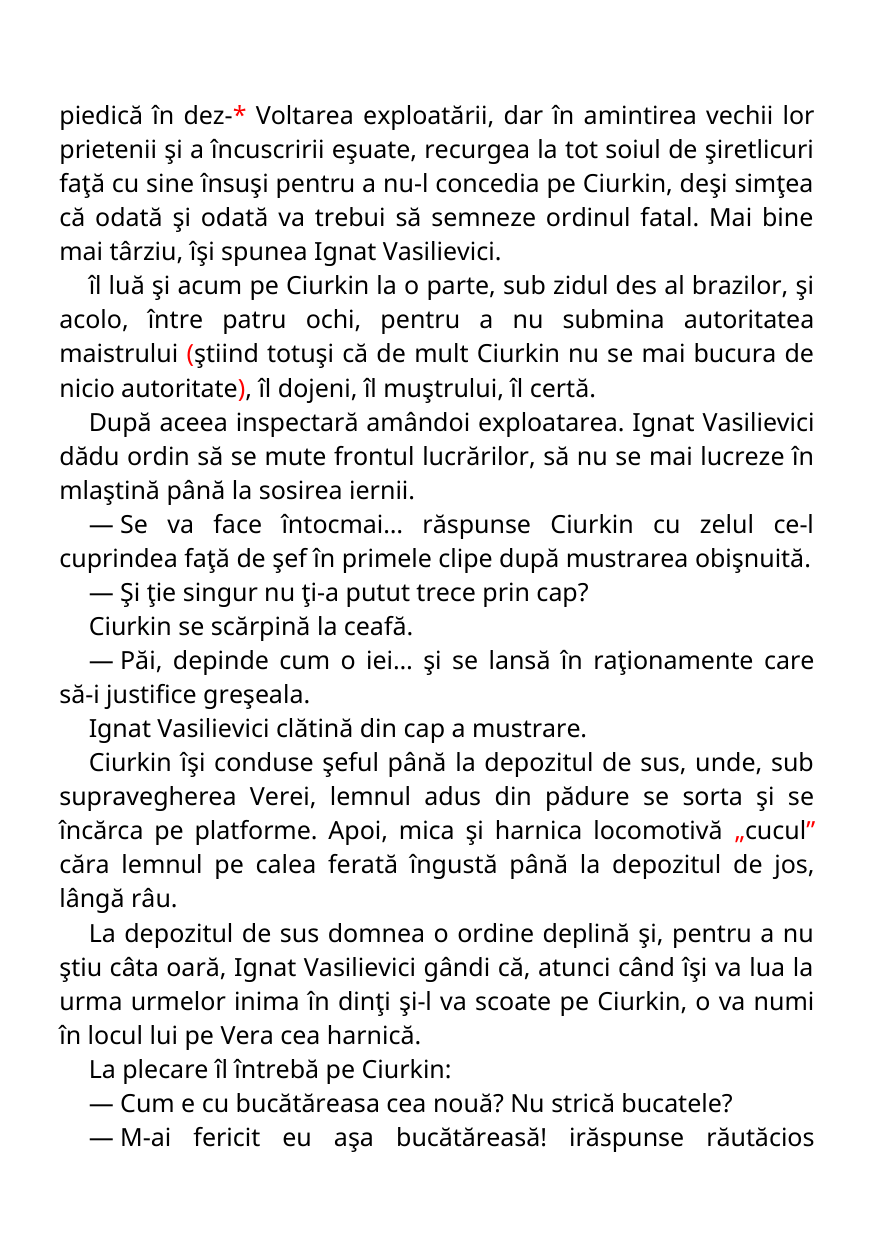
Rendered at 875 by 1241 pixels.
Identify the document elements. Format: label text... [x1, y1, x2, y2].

text Ignat Vasilievici clătină din cap a mustrare. [59, 711, 815, 745]
text Ciurkin se scărpină la ceafă. [59, 609, 815, 643]
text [59, 98, 815, 268]
text La depozitul de sus domnea o ordine deplină şi, pentru a nu ştiu câta oară, Ignat Vasilievici gândi că, atunci când îşi va lua la urma urmelor inima în dinţi şi-l va scoate pe Ciurkin, o va numi în locul lui pe Vera cea harnică. [59, 915, 815, 1051]
text După aceea inspectară amândoi exploatarea. Ignat Vasilievici dădu ordin să se mute frontul lucrărilor, să nu se mai lucreze în mlaştină până la sosirea iernii. [59, 404, 815, 506]
text La plecare îl întrebă pe Ciurkin: [59, 1051, 815, 1086]
text — Cum e cu bucătăreasa cea nouă? Nu strică bucatele? [59, 1086, 815, 1119]
text — Se va face întocmai… răspunse Ciurkin cu zelul ce-l cuprindea faţă de şef în primele clipe după mustrarea obişnuită. [59, 506, 815, 574]
text — Şi ţie singur nu ţi-a putut trece prin cap? [59, 574, 815, 609]
text îl luă şi acum pe Ciurkin la o parte, sub zidul des al brazilor, şi acolo, între patru ochi, pentru a nu submina autoritatea maistrului (ştiind totuşi că de mult Ciurkin nu se mai bucura de nicio autoritate), îl dojeni, îl muştrului, îl certă. [59, 268, 815, 404]
text — Păi, depinde cum o iei… şi se lansă în raţionamente care să-i justifice greşeala. [59, 643, 815, 711]
text Ciurkin îşi conduse şeful până la depozitul de sus, unde, sub supravegherea Verei, lemnul adus din pădure se sorta şi se încărca pe platforme. Apoi, mica şi harnica locomotivă „cucul” căra lemnul pe calea ferată îngustă până la depozitul de jos, lângă râu. [59, 745, 815, 915]
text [59, 1119, 815, 1154]
